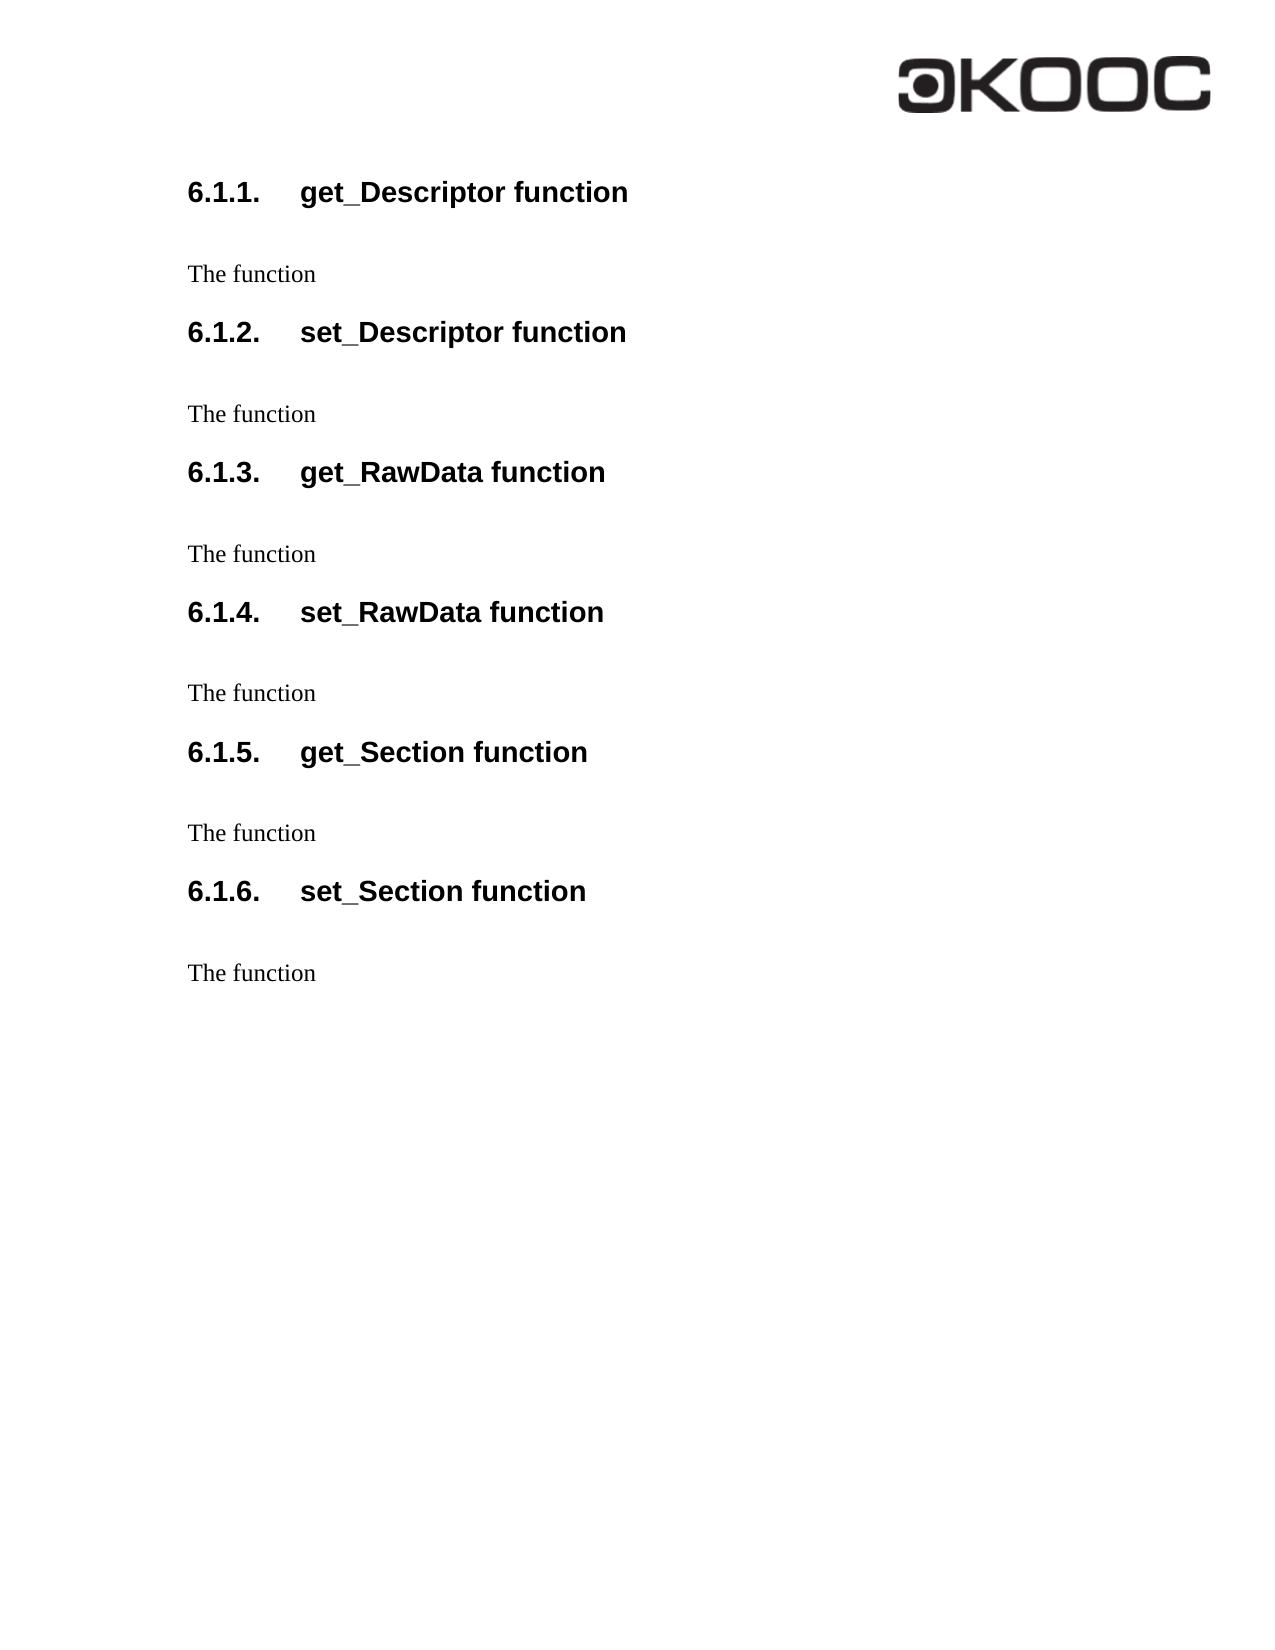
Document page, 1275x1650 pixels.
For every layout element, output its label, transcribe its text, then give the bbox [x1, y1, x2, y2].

list set_RawData function [187, 595, 1125, 628]
text The function [187, 818, 1125, 847]
text The function [187, 678, 1125, 707]
text The function [187, 539, 1125, 567]
text The function [187, 259, 1125, 288]
list get_Section function [187, 734, 1125, 768]
text The function [187, 958, 1125, 987]
list set_Descriptor function [187, 315, 1125, 348]
list set_Section function [187, 874, 1125, 908]
text The function [187, 399, 1125, 427]
picture [898, 56, 1211, 113]
list get_Descriptor function [187, 175, 1125, 208]
list get_RawData function [187, 455, 1125, 488]
